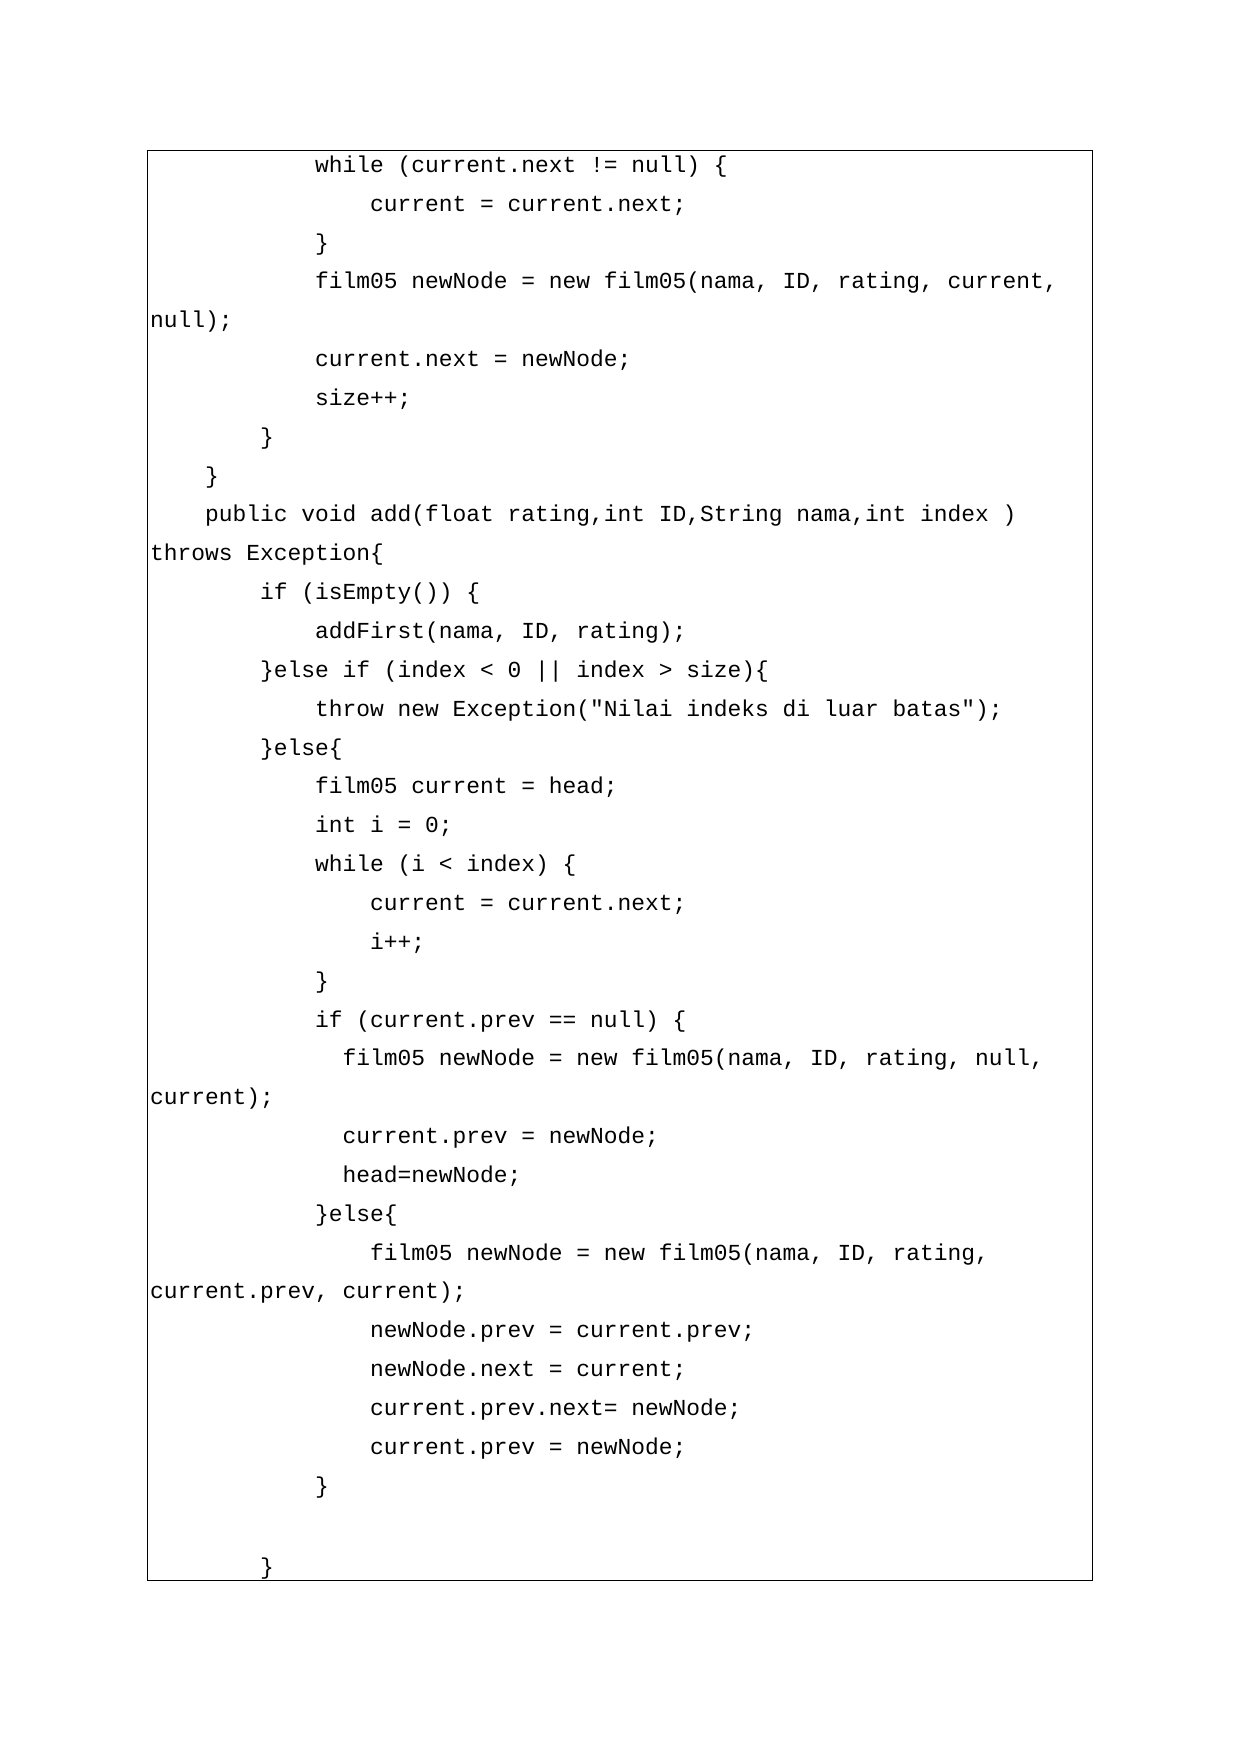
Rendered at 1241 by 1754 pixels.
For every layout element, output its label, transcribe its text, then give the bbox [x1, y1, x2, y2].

text if (current.prev == null) { [148, 1005, 1092, 1034]
text } [148, 422, 1092, 451]
text addFirst(nama, ID, rating); [148, 616, 1092, 645]
text }else if (index < 0 || index > size){ [148, 655, 1092, 684]
text } [148, 1552, 1092, 1580]
text } [148, 966, 1092, 995]
text current.prev.next= newNode; [148, 1393, 1092, 1422]
text film05 newNode = new film05(nama, ID, rating, null, current); [148, 1044, 1092, 1112]
text current.next = newNode; [148, 344, 1092, 373]
text size++; [148, 383, 1092, 412]
text if (isEmpty()) { [148, 577, 1092, 606]
text current = current.next; [148, 888, 1092, 917]
text film05 current = head; [148, 772, 1092, 801]
text newNode.prev = current.prev; [148, 1316, 1092, 1345]
text }else{ [148, 733, 1092, 762]
text } [148, 228, 1092, 257]
text head=newNode; [148, 1160, 1092, 1189]
text } [148, 461, 1092, 490]
text i++; [148, 927, 1092, 956]
text }else{ [148, 1199, 1092, 1228]
text while (current.next != null) { [148, 151, 1092, 179]
text public void add(float rating,int ID,String nama,int index ) throws Exception{ [148, 500, 1092, 568]
text current = current.next; [148, 189, 1092, 218]
text while (i < index) { [148, 849, 1092, 878]
text throw new Exception("Nilai indeks di luar batas"); [148, 694, 1092, 723]
text int i = 0; [148, 811, 1092, 839]
text current.prev = newNode; [148, 1432, 1092, 1461]
text } [148, 1471, 1092, 1500]
text current.prev = newNode; [148, 1121, 1092, 1150]
text film05 newNode = new film05(nama, ID, rating, current.prev, current); [148, 1238, 1092, 1306]
text newNode.next = current; [148, 1354, 1092, 1383]
text film05 newNode = new film05(nama, ID, rating, current, null); [148, 267, 1092, 334]
